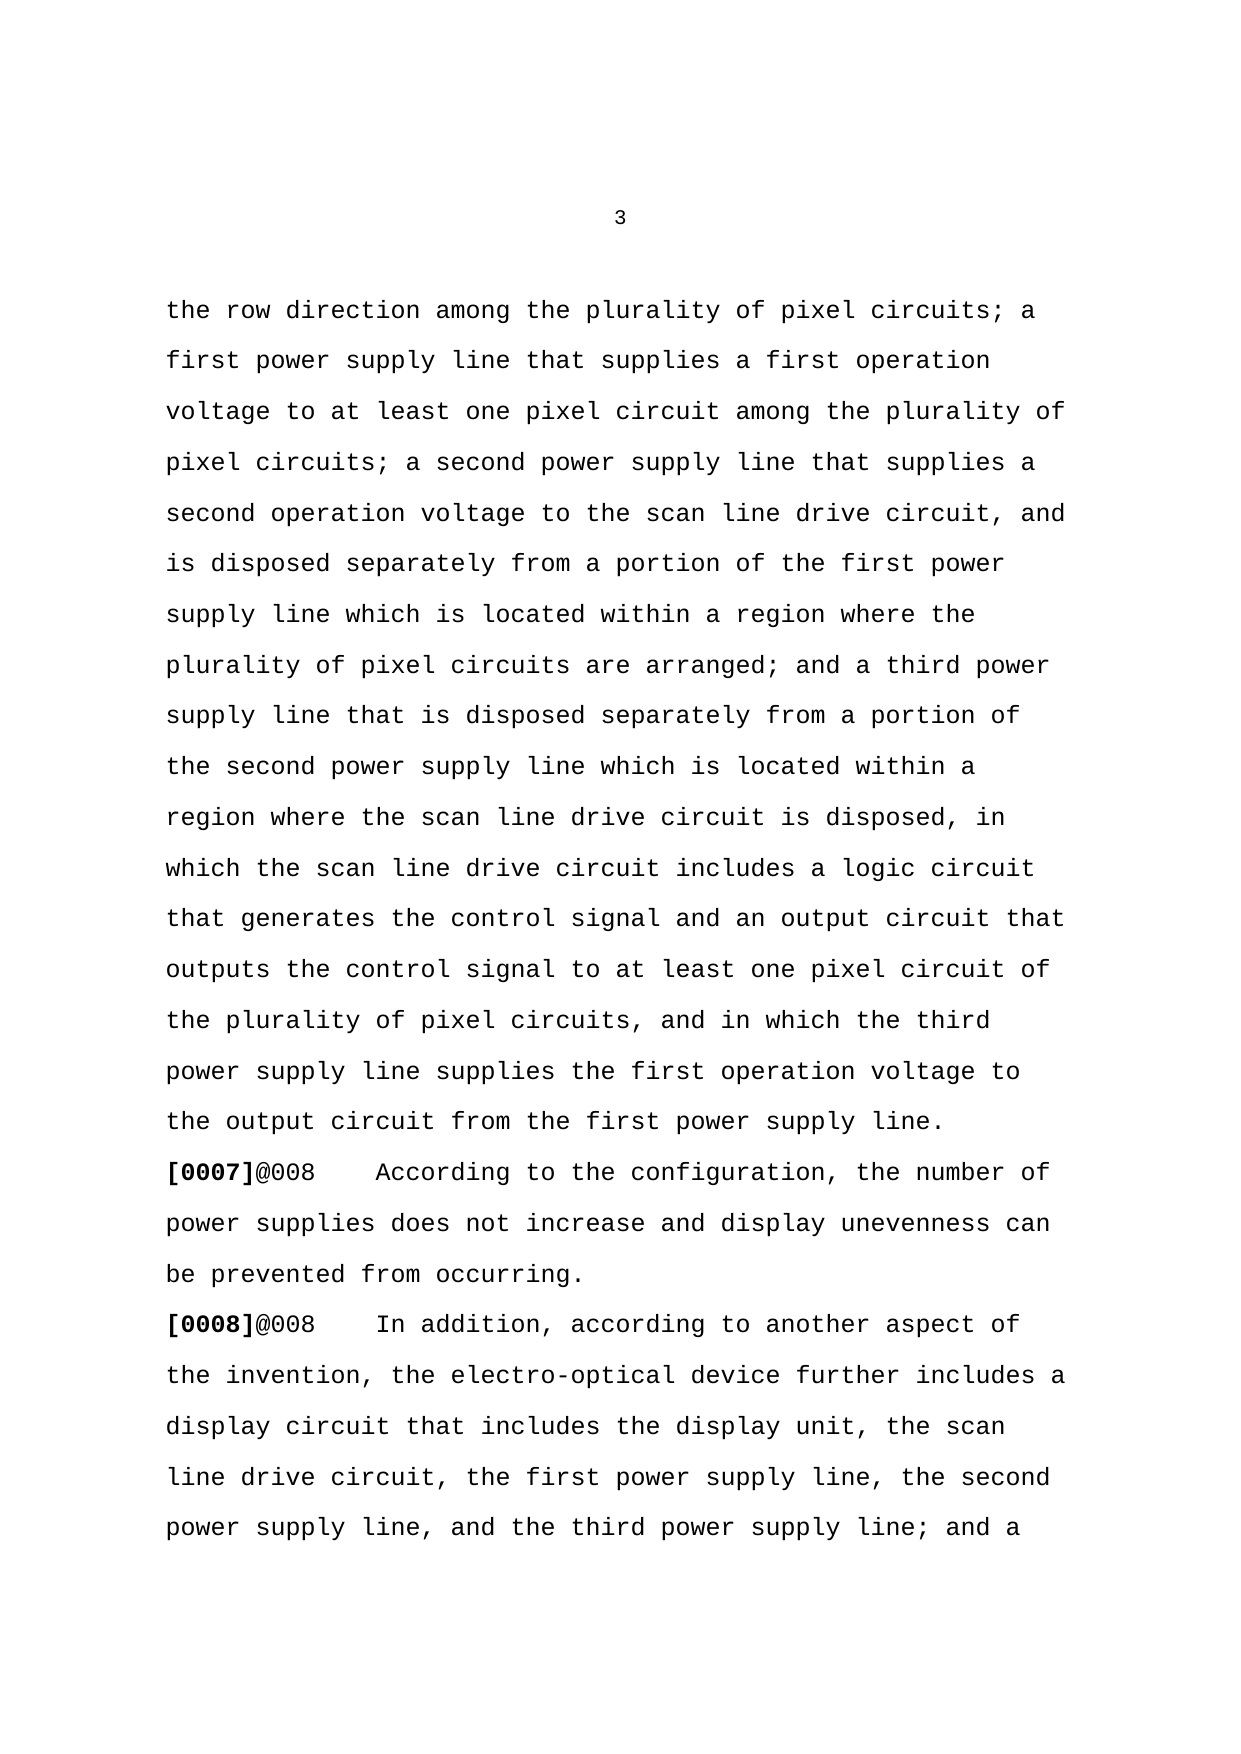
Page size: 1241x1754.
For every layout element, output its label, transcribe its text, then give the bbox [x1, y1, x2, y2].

text [0007]@008 According to the configuration, the number of power supplies does not increase and display unevenness can be prevented from occurring. [165, 1140, 1075, 1292]
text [165, 278, 1075, 1140]
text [165, 1292, 1075, 1546]
